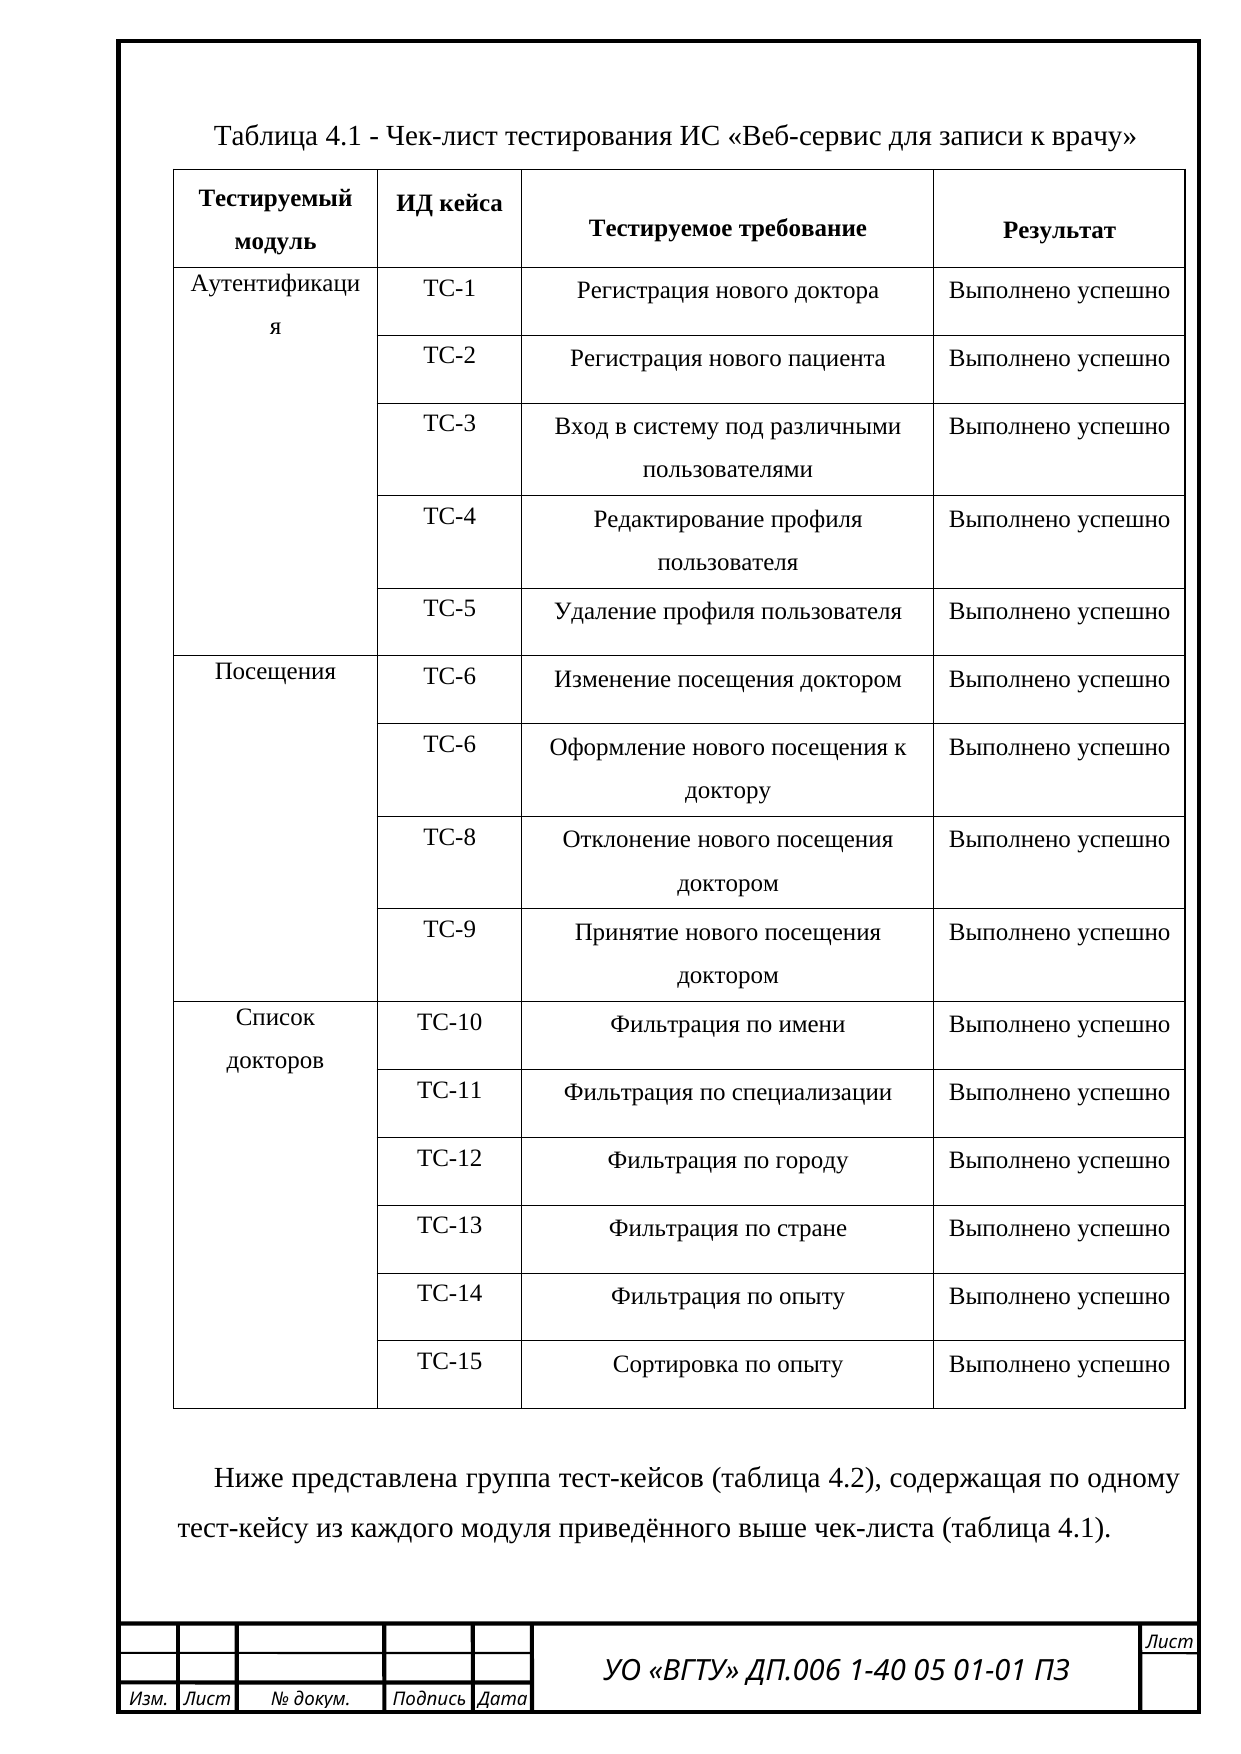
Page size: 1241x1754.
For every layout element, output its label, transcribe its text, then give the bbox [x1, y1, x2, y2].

table_cell Список докторов [174, 1002, 377, 1408]
table_cell ТС-3 [378, 404, 521, 495]
table_header ИД кейса [378, 170, 521, 267]
table_cell Выполнено успешно [934, 1070, 1184, 1137]
table_cell Выполнено успешно [934, 724, 1184, 816]
table_cell ТС-14 [378, 1274, 521, 1340]
table_cell Выполнено успешно [934, 656, 1184, 723]
table_cell Оформление нового посещения к доктору [522, 724, 933, 816]
table_cell ТС-6 [378, 724, 521, 816]
table_cell Сортировка по опыту [522, 1341, 933, 1408]
table_cell Регистрация нового доктора [522, 268, 933, 334]
table_cell ТС-10 [378, 1002, 521, 1069]
table_cell Выполнено успешно [934, 268, 1184, 334]
table_cell Фильтрация по имени [522, 1002, 933, 1069]
table_cell ТС-13 [378, 1206, 521, 1272]
table_cell ТС-11 [378, 1070, 521, 1137]
table_cell Выполнено успешно [934, 1274, 1184, 1340]
table_cell Выполнено успешно [934, 817, 1184, 908]
table_cell ТС-9 [378, 909, 521, 1001]
table_cell Принятие нового посещения доктором [522, 909, 933, 1001]
table_cell Аутентификация [174, 268, 377, 655]
table_cell ТС-6 [378, 656, 521, 723]
table_cell Посещения [174, 656, 377, 1001]
table_cell Регистрация нового пациента [522, 336, 933, 402]
table_cell ТС-12 [378, 1138, 521, 1204]
list Ниже представлена группа тест-кейсов (таблица 4.2), содержащая по одному тест-кейсу из каждого модуля приведённого выше чек-листа (таблица 4.1). [177, 1460, 1181, 1543]
table_cell Выполнено успешно [934, 404, 1184, 495]
table_header Тестируемое требование [522, 170, 933, 267]
table_cell Редактирование профиля пользователя [522, 496, 933, 587]
table_cell Выполнено успешно [934, 1002, 1184, 1069]
table_cell Выполнено успешно [934, 1138, 1184, 1204]
table_cell ТС-4 [378, 496, 521, 587]
table_cell Выполнено успешно [934, 1206, 1184, 1272]
table_header Тестируемый модуль [174, 170, 377, 267]
table_cell Изменение посещения доктором [522, 656, 933, 723]
table_cell ТС-5 [378, 589, 521, 655]
table_cell Вход в систему под различными пользователями [522, 404, 933, 495]
table_cell Удаление профиля пользователя [522, 589, 933, 655]
table_cell Выполнено успешно [934, 336, 1184, 402]
table_cell ТС-15 [378, 1341, 521, 1408]
table_cell ТС-2 [378, 336, 521, 402]
table_cell Отклонение нового посещения доктором [522, 817, 933, 908]
table_cell Выполнено успешно [934, 496, 1184, 587]
table_cell Фильтрация по специализации [522, 1070, 933, 1137]
table_cell Фильтрация по городу [522, 1138, 933, 1204]
table_cell Выполнено успешно [934, 1341, 1184, 1408]
table_cell Выполнено успешно [934, 589, 1184, 655]
table_header Результат [934, 170, 1184, 267]
table_cell Фильтрация по стране [522, 1206, 933, 1272]
table_cell ТС-8 [378, 817, 521, 908]
list Таблица 4.1 - Чек-лист тестирования ИС «Веб-сервис для записи к врачу» [177, 118, 1181, 152]
table_cell Выполнено успешно [934, 909, 1184, 1001]
table_cell Фильтрация по опыту [522, 1274, 933, 1340]
table_cell ТС-1 [378, 268, 521, 334]
